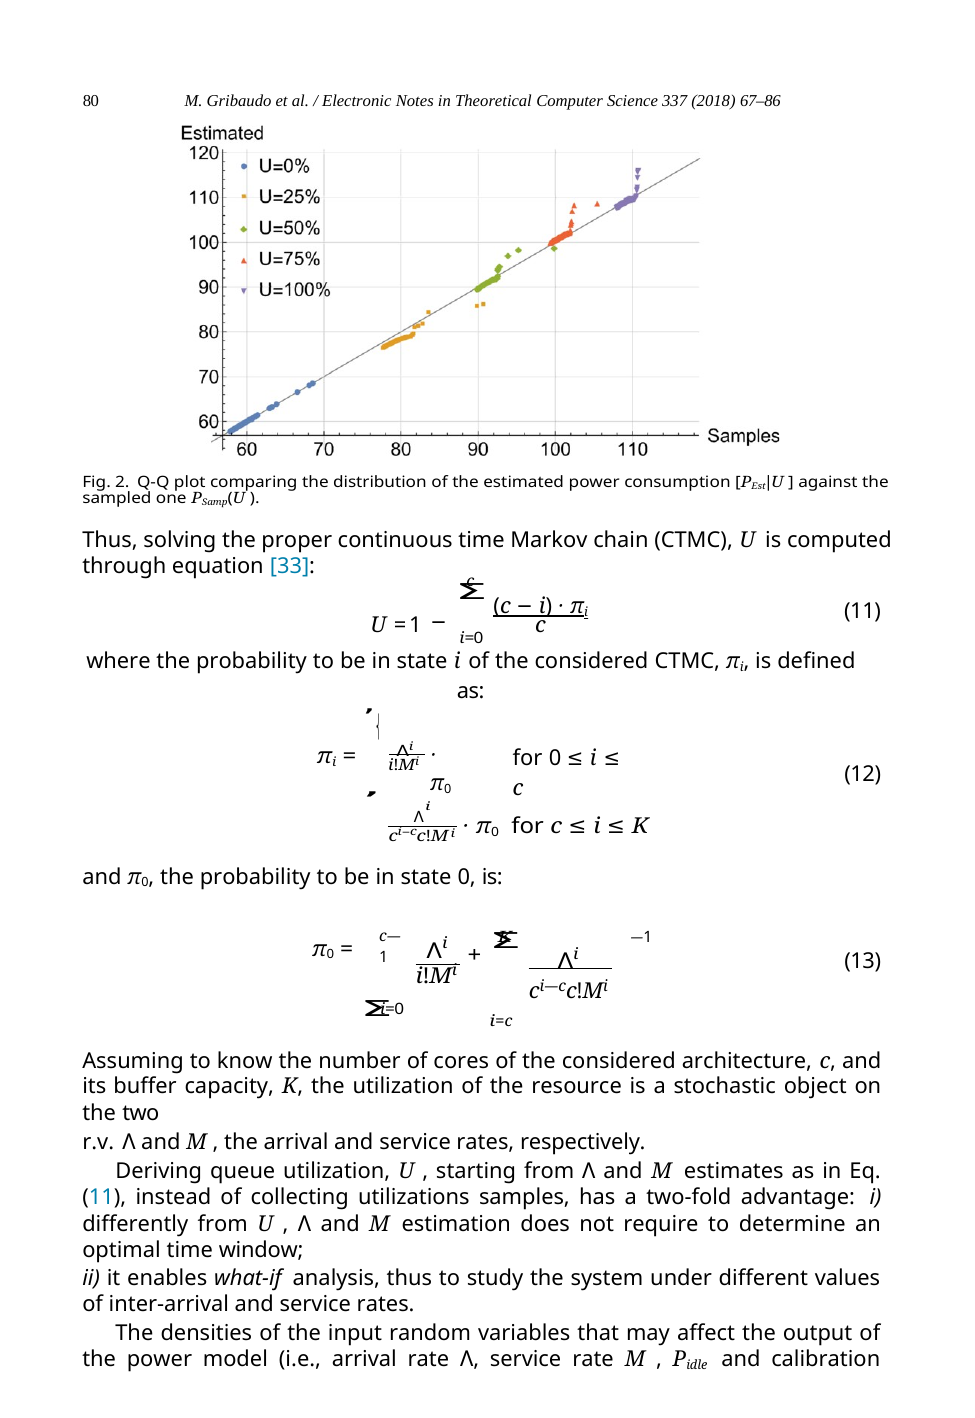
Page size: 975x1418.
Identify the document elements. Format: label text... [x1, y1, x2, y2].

text i=0 [380, 998, 408, 1019]
text i · π0 for c ≤ i ≤ K [450, 811, 912, 839]
text Λ [389, 811, 449, 826]
text Thus, solving the proper continuous time Markov chain (CTMC), U is computed through equation [33]: [82, 526, 912, 580]
text Λi [527, 935, 609, 965]
text ci−cc!M [388, 826, 449, 845]
text (11) [593, 595, 881, 624]
text —1 [613, 919, 652, 948]
text r.v. Λ and M , the arrival and service rates, respectively. [82, 1127, 912, 1155]
picture [181, 125, 780, 456]
text (12) [637, 760, 881, 787]
text Λi [426, 931, 484, 953]
text and π0, the probability to be in state 0, is: [82, 861, 912, 890]
text Σi=c [489, 928, 518, 1031]
text Fig. 2. Q-Q plot comparing the distribution of the estimated power consumption [PEst|U ] against the sampled one PSamp(U ). [82, 474, 912, 508]
text U =1 − (c − i) · πi [370, 588, 589, 620]
text i!Mi + [415, 953, 484, 991]
text ii) it enables what-if analysis, thus to study the system under different values of inter-arrival and service rates. [82, 1264, 881, 1318]
text π0 = [69, 932, 354, 962]
text Deriving queue utilization, U , starting from Λ and M estimates as in Eq. (11), instead of collecting utilizations samples, has a two-fold advantage: i) differently from U , Λ and M estimation does not require to determine an optimal time window; [82, 1157, 881, 1264]
text ci—cc!Mi [527, 971, 609, 996]
text πi = ,⎨ [69, 709, 381, 777]
text i!Mi [388, 757, 422, 774]
text Assuming to know the number of cores of the considered architecture, c, and its buffer capacity, K, the utilization of the resource is a stochastic object on the two [82, 1047, 881, 1127]
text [82, 1319, 881, 1373]
text (13) [656, 945, 881, 974]
text Λi [396, 734, 422, 754]
text c [69, 620, 546, 635]
text for 0 ≤ i ≤ c [512, 742, 633, 801]
text c—1 [379, 924, 408, 967]
text · π0 [430, 742, 462, 797]
text where the probability to be in state i of the considered CTMC, πi, is defined as: [76, 646, 866, 704]
